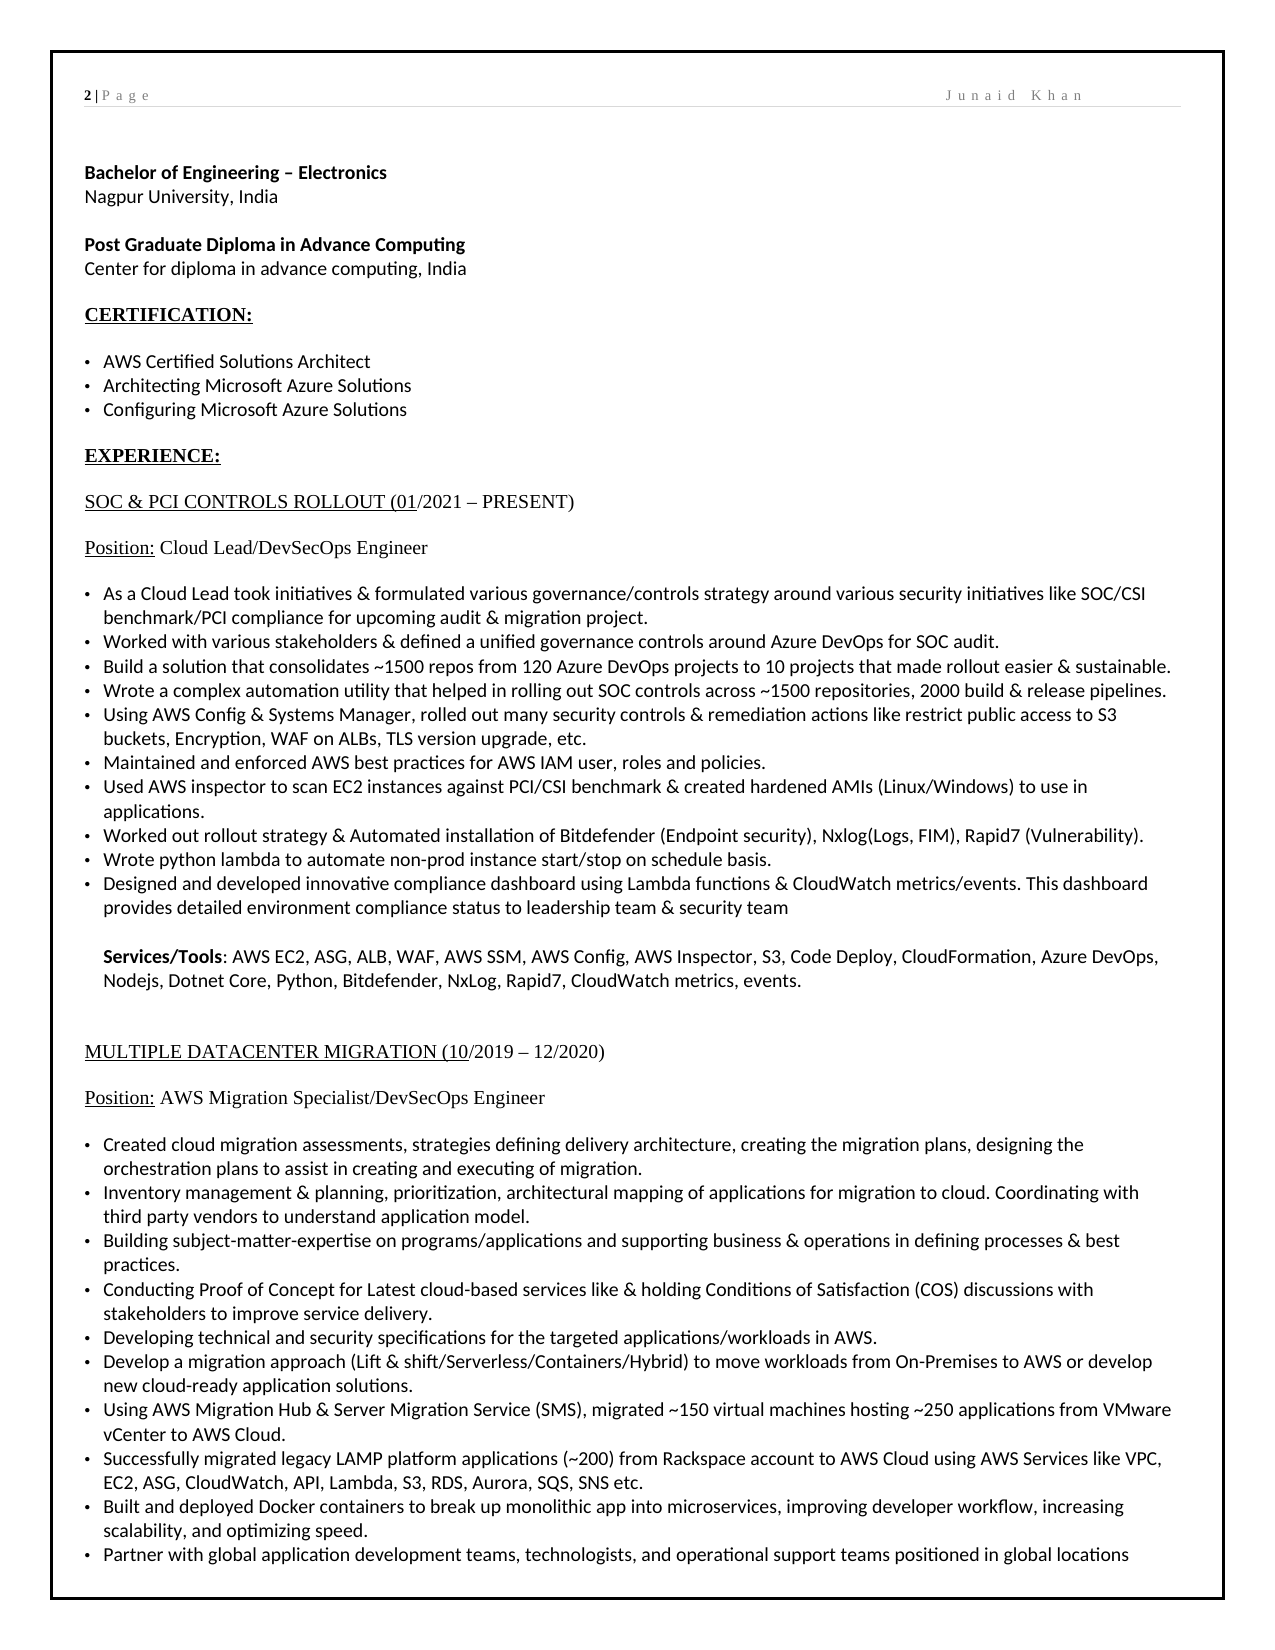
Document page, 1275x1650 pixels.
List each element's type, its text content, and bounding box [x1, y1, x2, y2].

list Develop a migration approach (Lift & shift/Serverless/Containers/Hybrid) to move workloads from On-Premises to AWS or develop new cloud-ready application solutions. [84, 1349, 1181, 1397]
text Services/Tools: AWS EC2, ASG, ALB, WAF, AWS SSM, AWS Config, AWS Inspector, S3, Code Deploy, CloudFormation, Azure DevOps, Nodejs, Dotnet Core, Python, Bitdefender, NxLog, Rapid7, CloudWatch metrics, events. [103, 944, 1181, 992]
list Using AWS Migration Hub & Server Migration Service (SMS), migrated ~150 virtual machines hosting ~250 applications from VMware vCenter to AWS Cloud. [84, 1397, 1181, 1446]
text Position: Cloud Lead/DevSecOps Engineer [84, 536, 1181, 558]
list Building subject-matter-expertise on programs/applications and supporting business & operations in defining processes & best practices. [84, 1228, 1181, 1277]
text SOC & PCi controls ROLLOUT (01/2021 – PRESENT) [84, 490, 1181, 513]
list Worked with various stakeholders & defined a unified governance controls around Azure DevOps for SOC audit. [84, 629, 1181, 654]
text Multiple DataCenter MIGRATION (10/2019 – 12/2020) [84, 1040, 1181, 1063]
list Successfully migrated legacy LAMP platform applications (~200) from Rackspace account to AWS Cloud using AWS Services like VPC, EC2, ASG, CloudWatch, API, Lambda, S3, RDS, Aurora, SQS, SNS etc. [84, 1446, 1181, 1494]
text CERTIFICATION: [84, 303, 1181, 326]
list AWS Certified Solutions Architect [84, 349, 1181, 373]
list Worked out rollout strategy & Automated installation of Bitdefender (Endpoint security), Nxlog(Logs, FIM), Rapid7 (Vulnerability). [84, 823, 1181, 847]
list As a Cloud Lead took initiatives & formulated various governance/controls strategy around various security initiatives like SOC/CSI benchmark/PCI compliance for upcoming audit & migration project. [84, 581, 1181, 629]
text Post Graduate Diploma in Advance Computing [84, 232, 1181, 256]
text Position: AWS Migration Specialist/DevSecOps Engineer [84, 1086, 1181, 1109]
list Created cloud migration assessments, strategies defining delivery architecture, creating the migration plans, designing the orchestration plans to assist in creating and executing of migration. [84, 1132, 1181, 1180]
list Developing technical and security specifications for the targeted applications/workloads in AWS. [84, 1325, 1181, 1349]
list Maintained and enforced AWS best practices for AWS IAM user, roles and policies. [84, 750, 1181, 774]
list Using AWS Config & Systems Manager, rolled out many security controls & remediation actions like restrict public access to S3 buckets, Encryption, WAF on ALBs, TLS version upgrade, etc. [84, 702, 1181, 750]
list Inventory management & planning, prioritization, architectural mapping of applications for migration to cloud. Coordinating with third party vendors to understand application model. [84, 1180, 1181, 1228]
list Built and deployed Docker containers to break up monolithic app into microservices, improving developer workflow, increasing scalability, and optimizing speed. [84, 1494, 1181, 1542]
list Configuring Microsoft Azure Solutions [84, 397, 1181, 422]
list Wrote a complex automation utility that helped in rolling out SOC controls across ~1500 repositories, 2000 build & release pipelines. [84, 678, 1181, 702]
text EXPERIENCE: [84, 444, 1181, 467]
list Build a solution that consolidates ~1500 repos from 120 Azure DevOps projects to 10 projects that made rollout easier & sustainable. [84, 654, 1181, 678]
text Center for diploma in advance computing, India [84, 256, 1181, 281]
list Designed and developed innovative compliance dashboard using Lambda functions & CloudWatch metrics/events. This dashboard provides detailed environment compliance status to leadership team & security team [84, 871, 1181, 919]
text Bachelor of Engineering – Electronics [84, 160, 1181, 184]
text Nagpur University, India [84, 184, 1181, 208]
list Conducting Proof of Concept for Latest cloud-based services like & holding Conditions of Satisfaction (COS) discussions with stakeholders to improve service delivery. [84, 1277, 1181, 1325]
list Used AWS inspector to scan EC2 instances against PCI/CSI benchmark & created hardened AMIs (Linux/Windows) to use in applications. [84, 774, 1181, 823]
list Partner with global application development teams, technologists, and operational support teams positioned in global locations [84, 1542, 1181, 1567]
list Architecting Microsoft Azure Solutions [84, 373, 1181, 397]
list Wrote python lambda to automate non-prod instance start/stop on schedule basis. [84, 847, 1181, 871]
